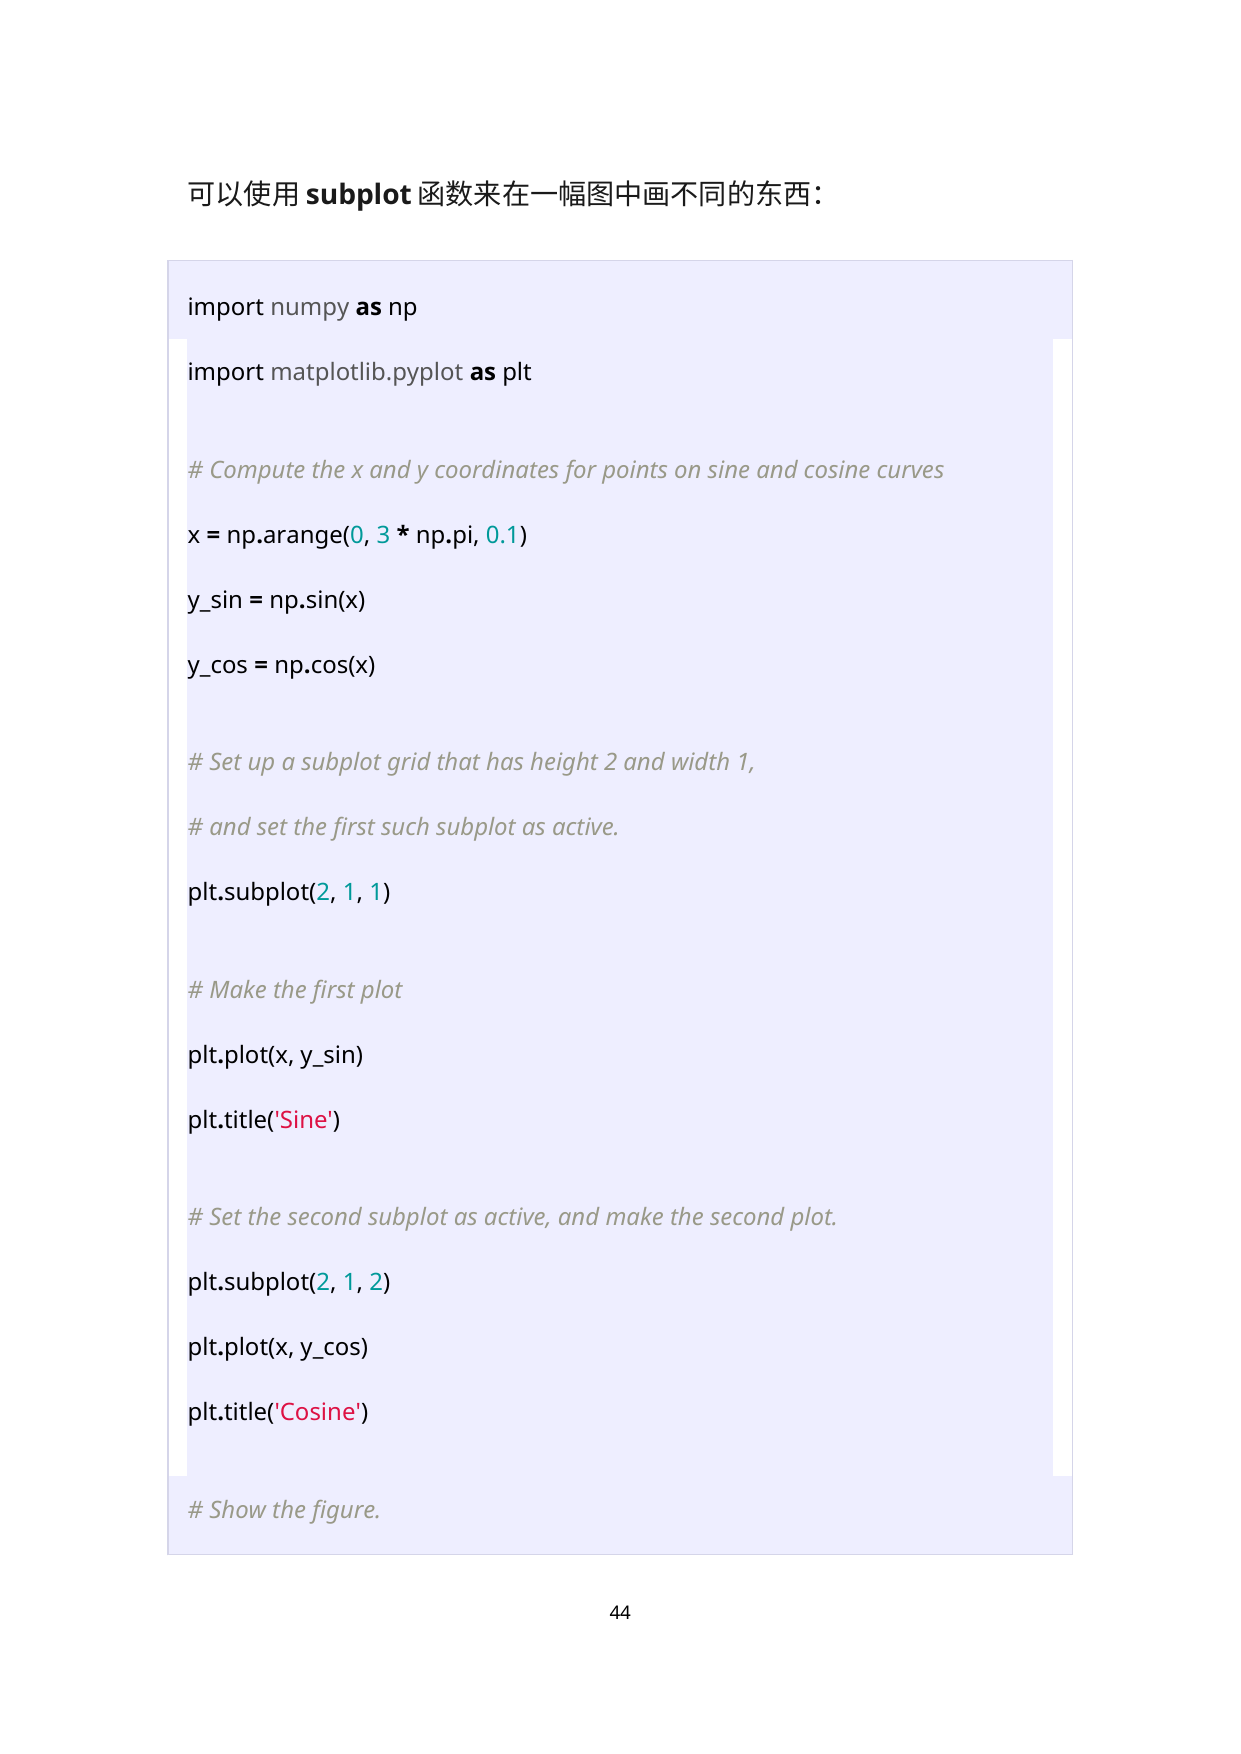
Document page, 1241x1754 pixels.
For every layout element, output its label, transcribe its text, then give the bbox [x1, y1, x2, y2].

text # Show the figure. [169, 1462, 1072, 1554]
text # Set up a subplot grid that has height 2 and width 1, [187, 729, 1053, 794]
text plt.plot(x, y_cos) [187, 1314, 1053, 1379]
text plt.plot(x, y_sin) [187, 1021, 1053, 1086]
text import numpy as np [169, 261, 1072, 339]
text y_sin = np.sin(x) [187, 566, 1053, 631]
text import matplotlib.pyplot as plt [187, 339, 1053, 404]
text 可以使用subplot函数来在一幅图中画不同的东西： [187, 160, 1053, 225]
text y_cos = np.cos(x) [187, 631, 1053, 696]
text # and set the first such subplot as active. [187, 794, 1053, 859]
text plt.subplot(2, 1, 2) [187, 1249, 1053, 1314]
text x = np.arange(0, 3 * np.pi, 0.1) [187, 501, 1053, 566]
text # Make the first plot [187, 956, 1053, 1021]
text # Set the second subplot as active, and make the second plot. [187, 1184, 1053, 1249]
text plt.title('Cosine') [187, 1379, 1053, 1444]
text plt.subplot(2, 1, 1) [187, 859, 1053, 924]
text plt.title('Sine') [187, 1086, 1053, 1151]
text # Compute the x and y coordinates for points on sine and cosine curves [187, 436, 1053, 501]
